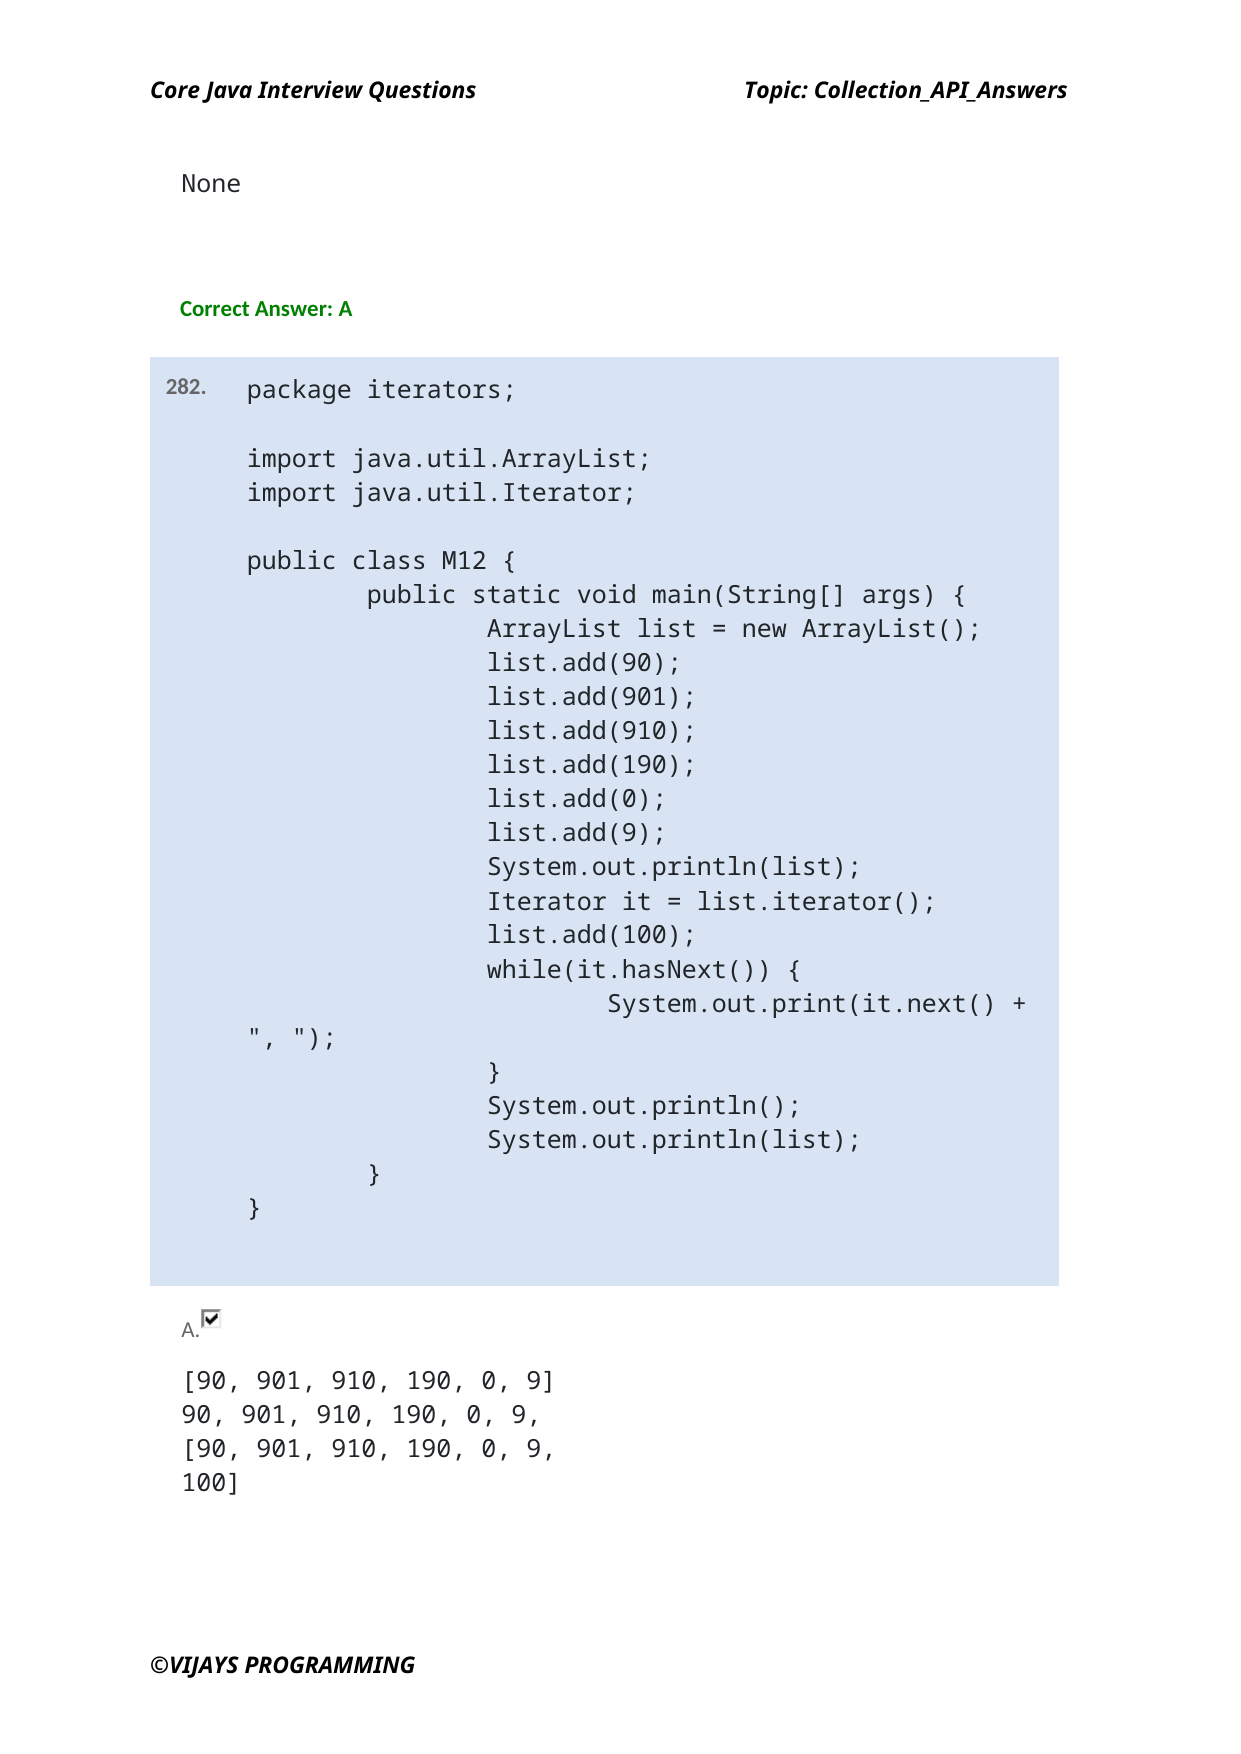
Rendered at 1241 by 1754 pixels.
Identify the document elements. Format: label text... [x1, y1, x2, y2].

table_cell 282. [150, 357, 231, 1286]
table_cell [150, 1286, 1090, 1585]
table_cell package iterators; import java.util.ArrayList; import java.util.Iterator; public class M12 { public static void main(String[] args) { ArrayList list = new ArrayList(); list.add(90); list.add(901); list.add(910); list.add(190); list.add(0); list.add(9); System.out.println(list); Iterator it = list.iterator(); list.add(100); while(it.hasNext()) { System.out.print(it.next() + ", "); } System.out.println(); System.out.println(list); } } [231, 357, 1059, 1286]
table_cell [150, 150, 1090, 286]
table_cell Correct Answer: A [150, 286, 1090, 357]
